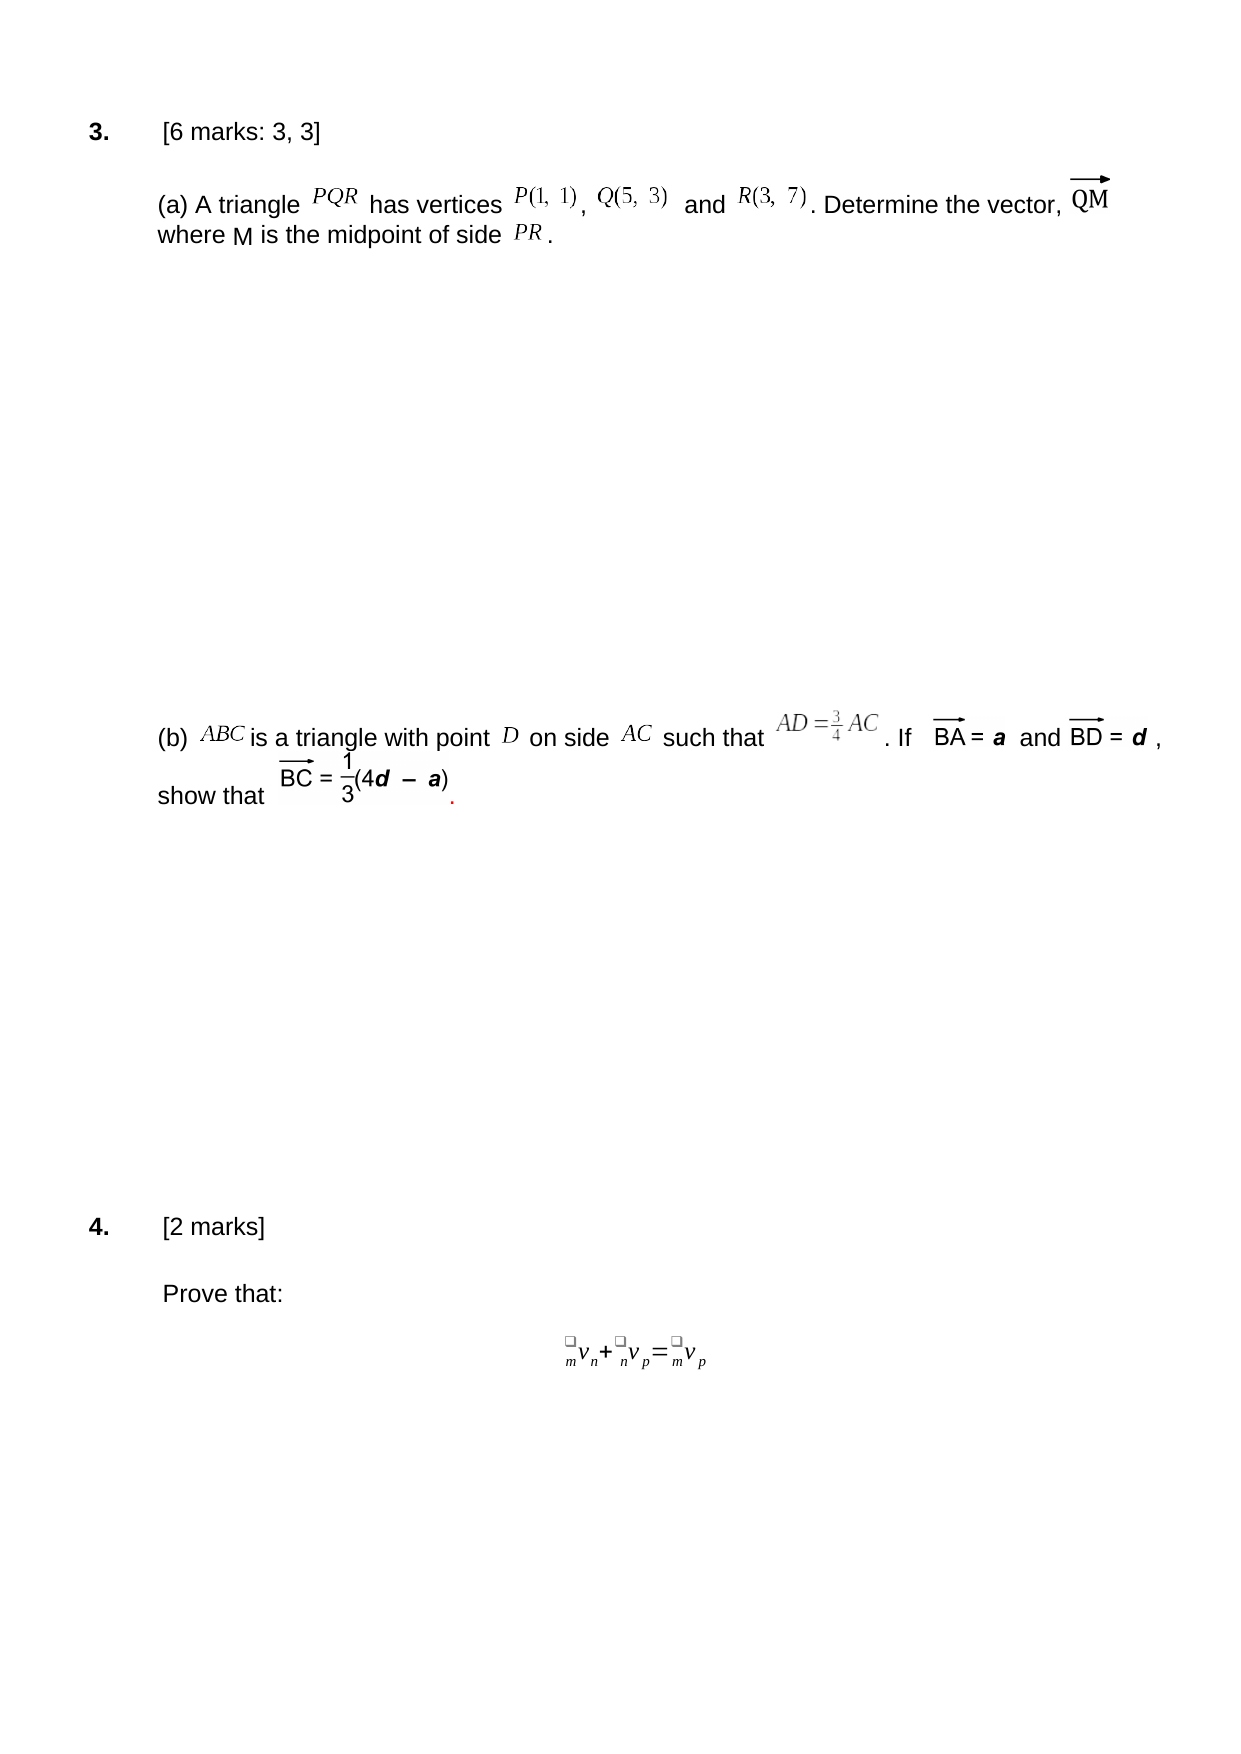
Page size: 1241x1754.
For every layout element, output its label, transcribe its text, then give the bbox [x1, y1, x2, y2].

picture [1069, 174, 1110, 214]
picture [278, 751, 449, 805]
text 4. [2 marks] [89, 1211, 1181, 1240]
text (b) is a triangle with point on side such that . If and , show that . [89, 704, 1181, 810]
text 3. [6 marks: 3, 3] [89, 117, 1181, 145]
picture [1068, 716, 1148, 747]
text (a) A triangle has vertices , and . Determine the vector, where M is the midpoint of side . [89, 174, 1181, 253]
picture [932, 716, 1006, 747]
text Prove that: [162, 1279, 1181, 1308]
